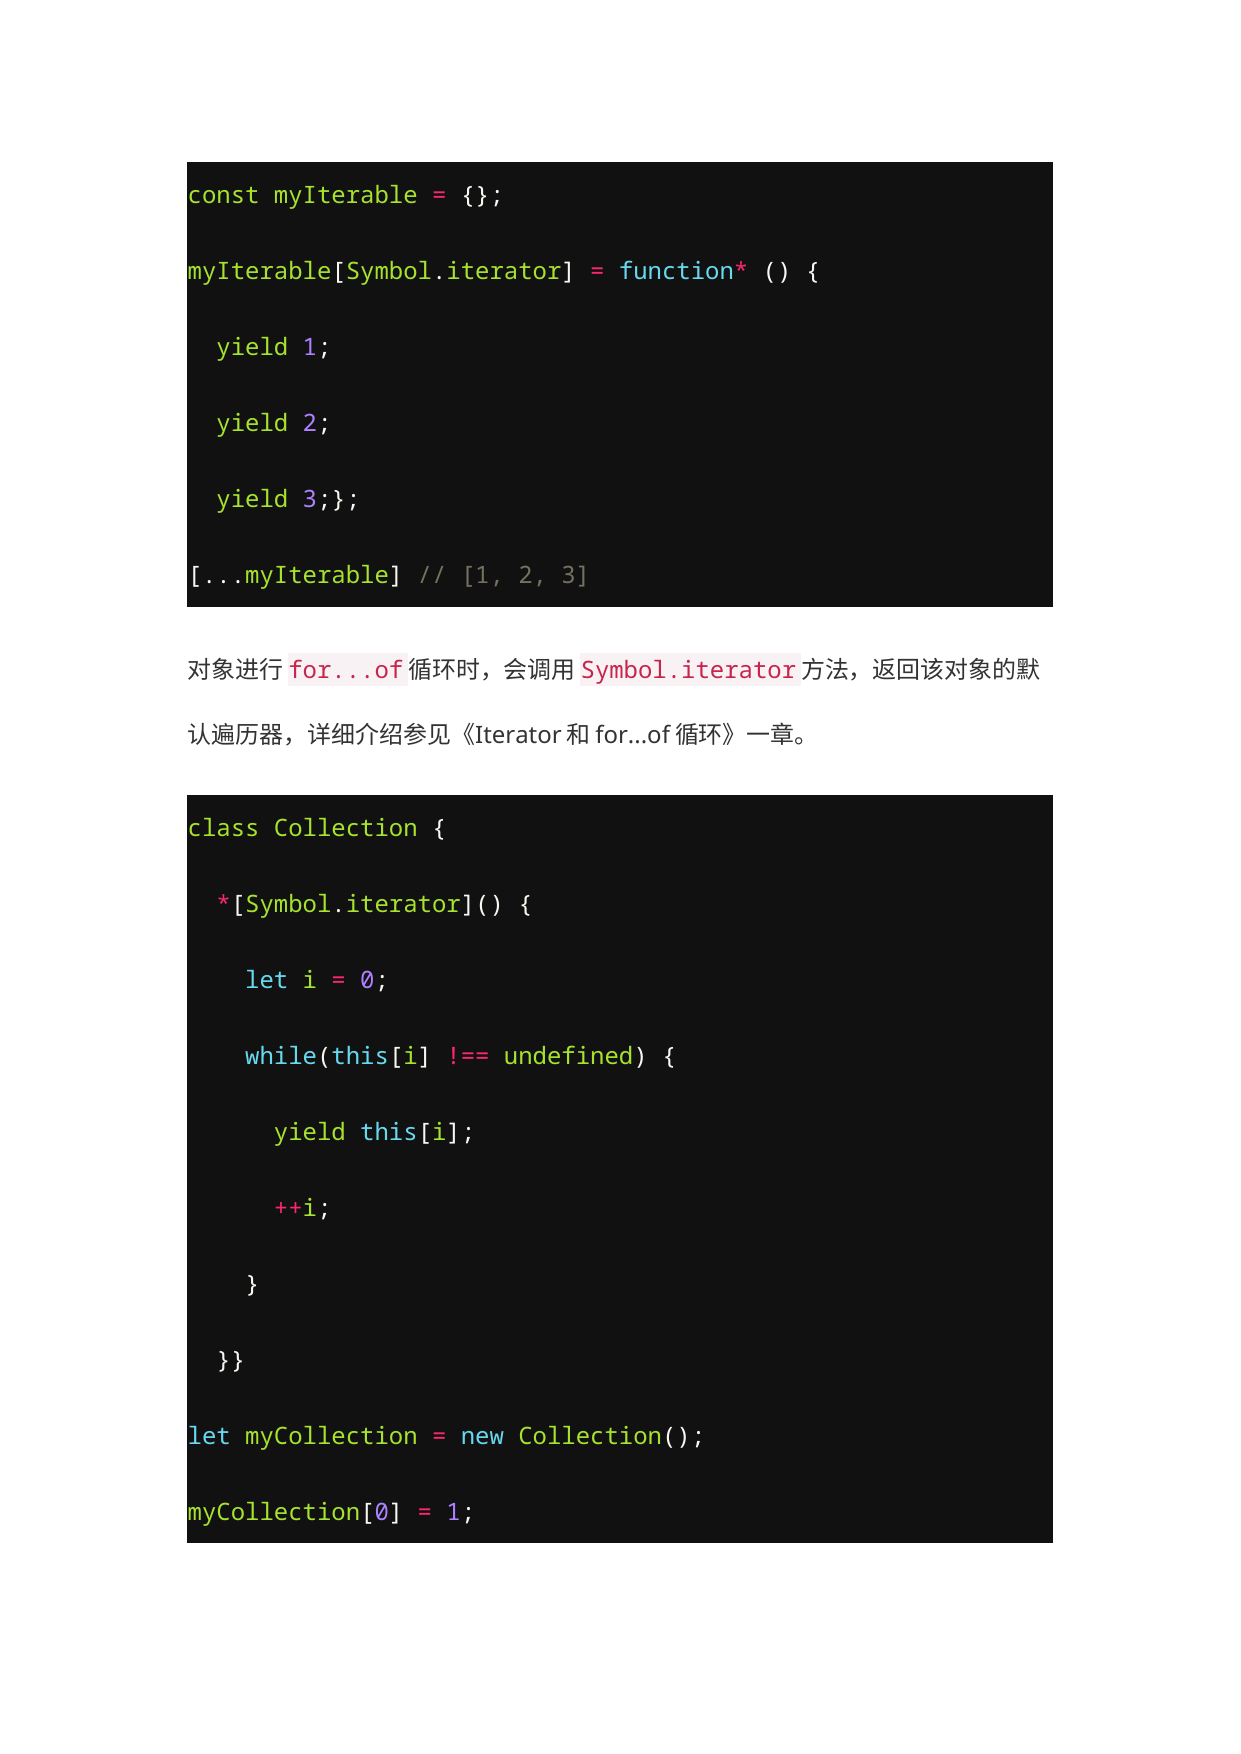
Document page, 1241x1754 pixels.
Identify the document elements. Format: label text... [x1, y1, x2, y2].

text myIterable[Symbol.iterator] = function* () { [187, 238, 1053, 303]
text class Collection { [187, 795, 1053, 860]
text }} [187, 1327, 1053, 1392]
text yield this[i]; [187, 1099, 1053, 1164]
text *[Symbol.iterator]() { [187, 871, 1053, 936]
text yield 1; [187, 314, 1053, 379]
text yield 3;}; [187, 466, 1053, 531]
text let i = 0; [187, 947, 1053, 1012]
text yield 2; [187, 390, 1053, 455]
text 对象进行for...of循环时，会调用Symbol.iterator方法，返回该对象的默认遍历器，详细介绍参见《Iterator和for...of循环》一章。 [187, 636, 1053, 766]
text while(this[i] !== undefined) { [187, 1023, 1053, 1088]
text myCollection[0] = 1; [187, 1478, 1053, 1543]
text let myCollection = new Collection(); [187, 1402, 1053, 1467]
text const myIterable = {}; [187, 162, 1053, 227]
text [...myIterable] // [1, 2, 3] [187, 542, 1053, 607]
text } [187, 1251, 1053, 1316]
text ++i; [187, 1175, 1053, 1240]
